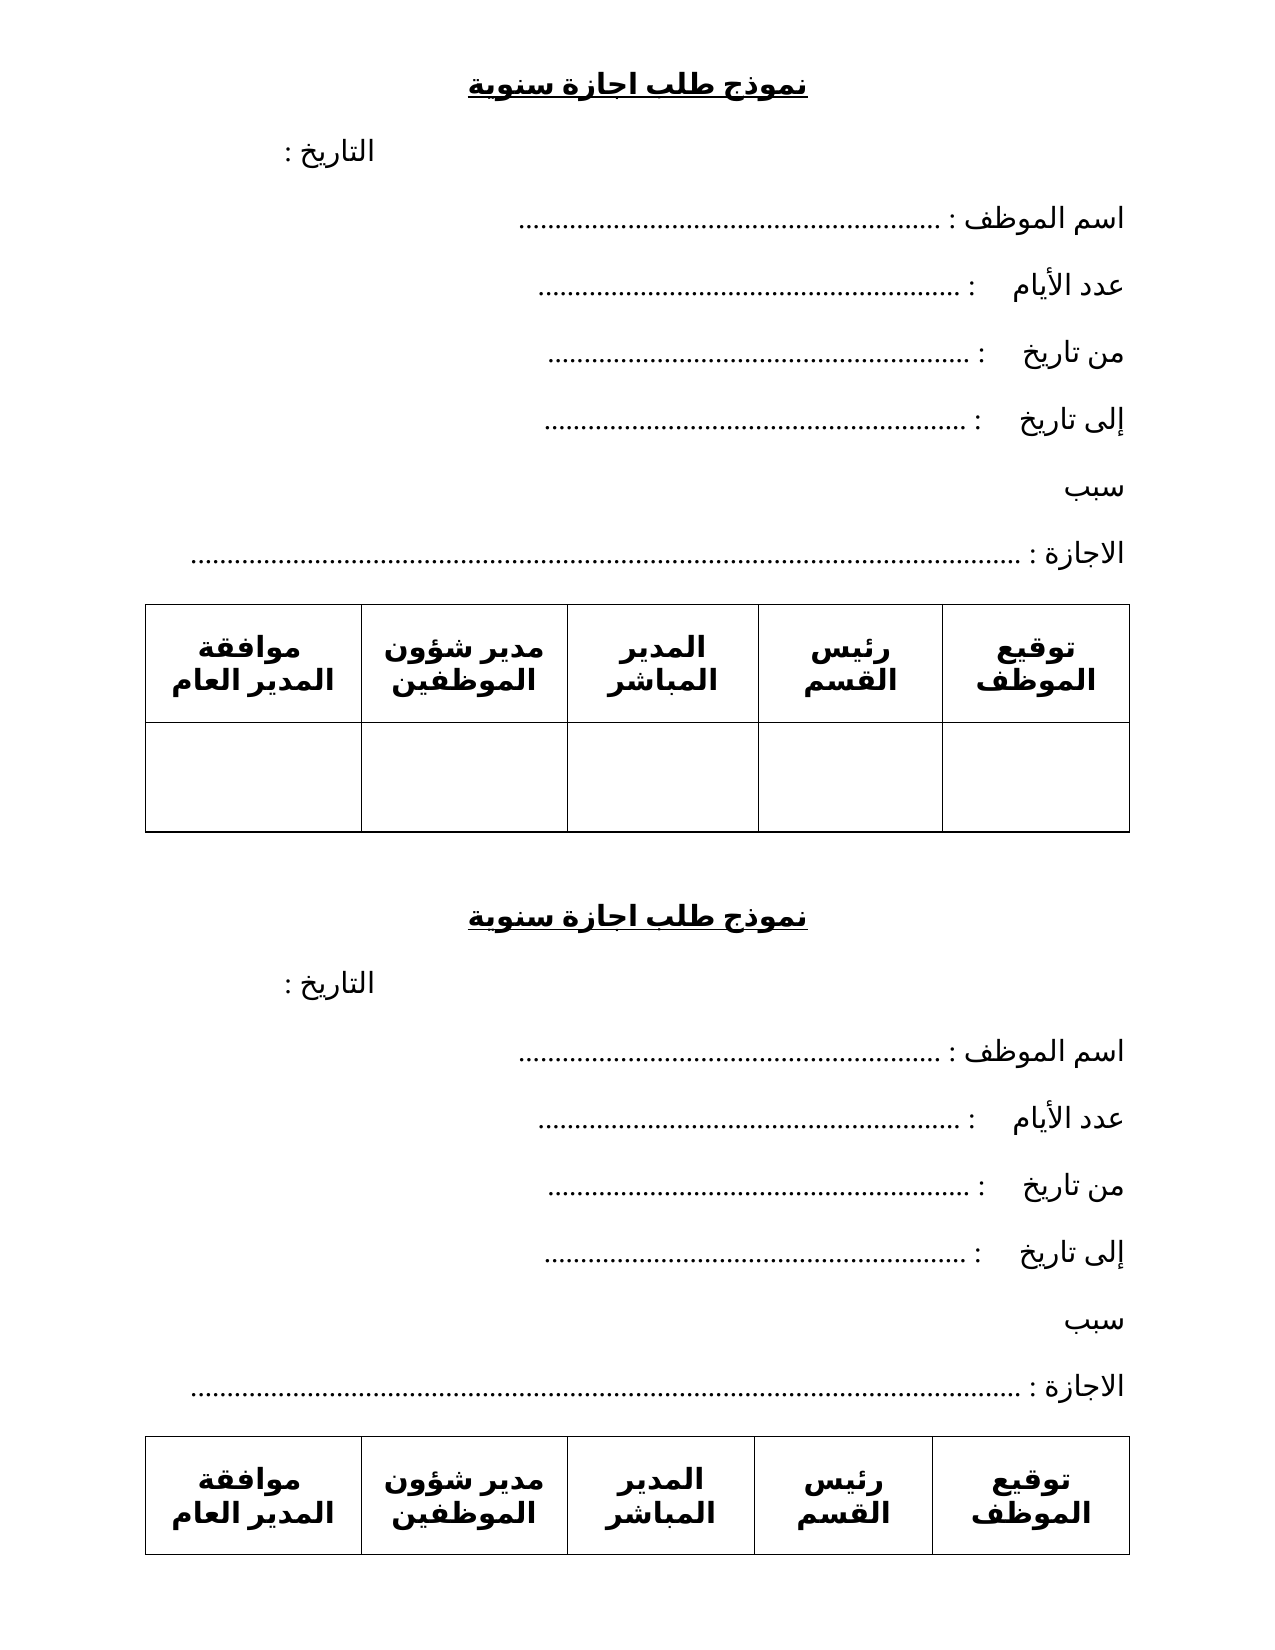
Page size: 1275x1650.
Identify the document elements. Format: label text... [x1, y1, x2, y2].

text سبب الاجازة : .................................................................................................................. [150, 1302, 1125, 1403]
table_cell [362, 723, 567, 831]
table_header مدير شؤون الموظفين [362, 605, 567, 722]
table_header المدير المباشر [568, 605, 758, 722]
table_cell [568, 723, 758, 831]
text عدد الأيام : .......................................................... [150, 268, 1125, 302]
table_header رئيس القسم [759, 605, 942, 722]
text إلى تاريخ : .......................................................... [150, 1235, 1125, 1268]
text اسم الموظف : .......................................................... [150, 1034, 1125, 1067]
table_header موافقة المدير العام [146, 605, 361, 722]
text سبب الاجازة : .................................................................................................................. [150, 469, 1125, 570]
text من تاريخ : .......................................................... [150, 1168, 1125, 1201]
table_header رئيس القسم [755, 1437, 932, 1554]
text نموذج طلب اجازة سنوية [150, 899, 1125, 933]
table_cell [146, 723, 361, 831]
table_header مدير شؤون الموظفين [362, 1437, 567, 1554]
text التاريخ : [150, 134, 375, 168]
table_header المدير المباشر [568, 1437, 754, 1554]
text نموذج طلب اجازة سنوية [150, 67, 1125, 101]
text إلى تاريخ : .......................................................... [150, 402, 1125, 436]
table_cell [943, 723, 1129, 831]
table_header توقيع الموظف [943, 605, 1129, 722]
table_cell [759, 723, 942, 831]
text من تاريخ : .......................................................... [150, 335, 1125, 369]
text عدد الأيام : .......................................................... [150, 1101, 1125, 1134]
table_header توقيع الموظف [933, 1437, 1129, 1554]
text التاريخ : [150, 967, 375, 1000]
text اسم الموظف : .......................................................... [150, 201, 1125, 235]
table_header موافقة المدير العام [146, 1437, 361, 1554]
